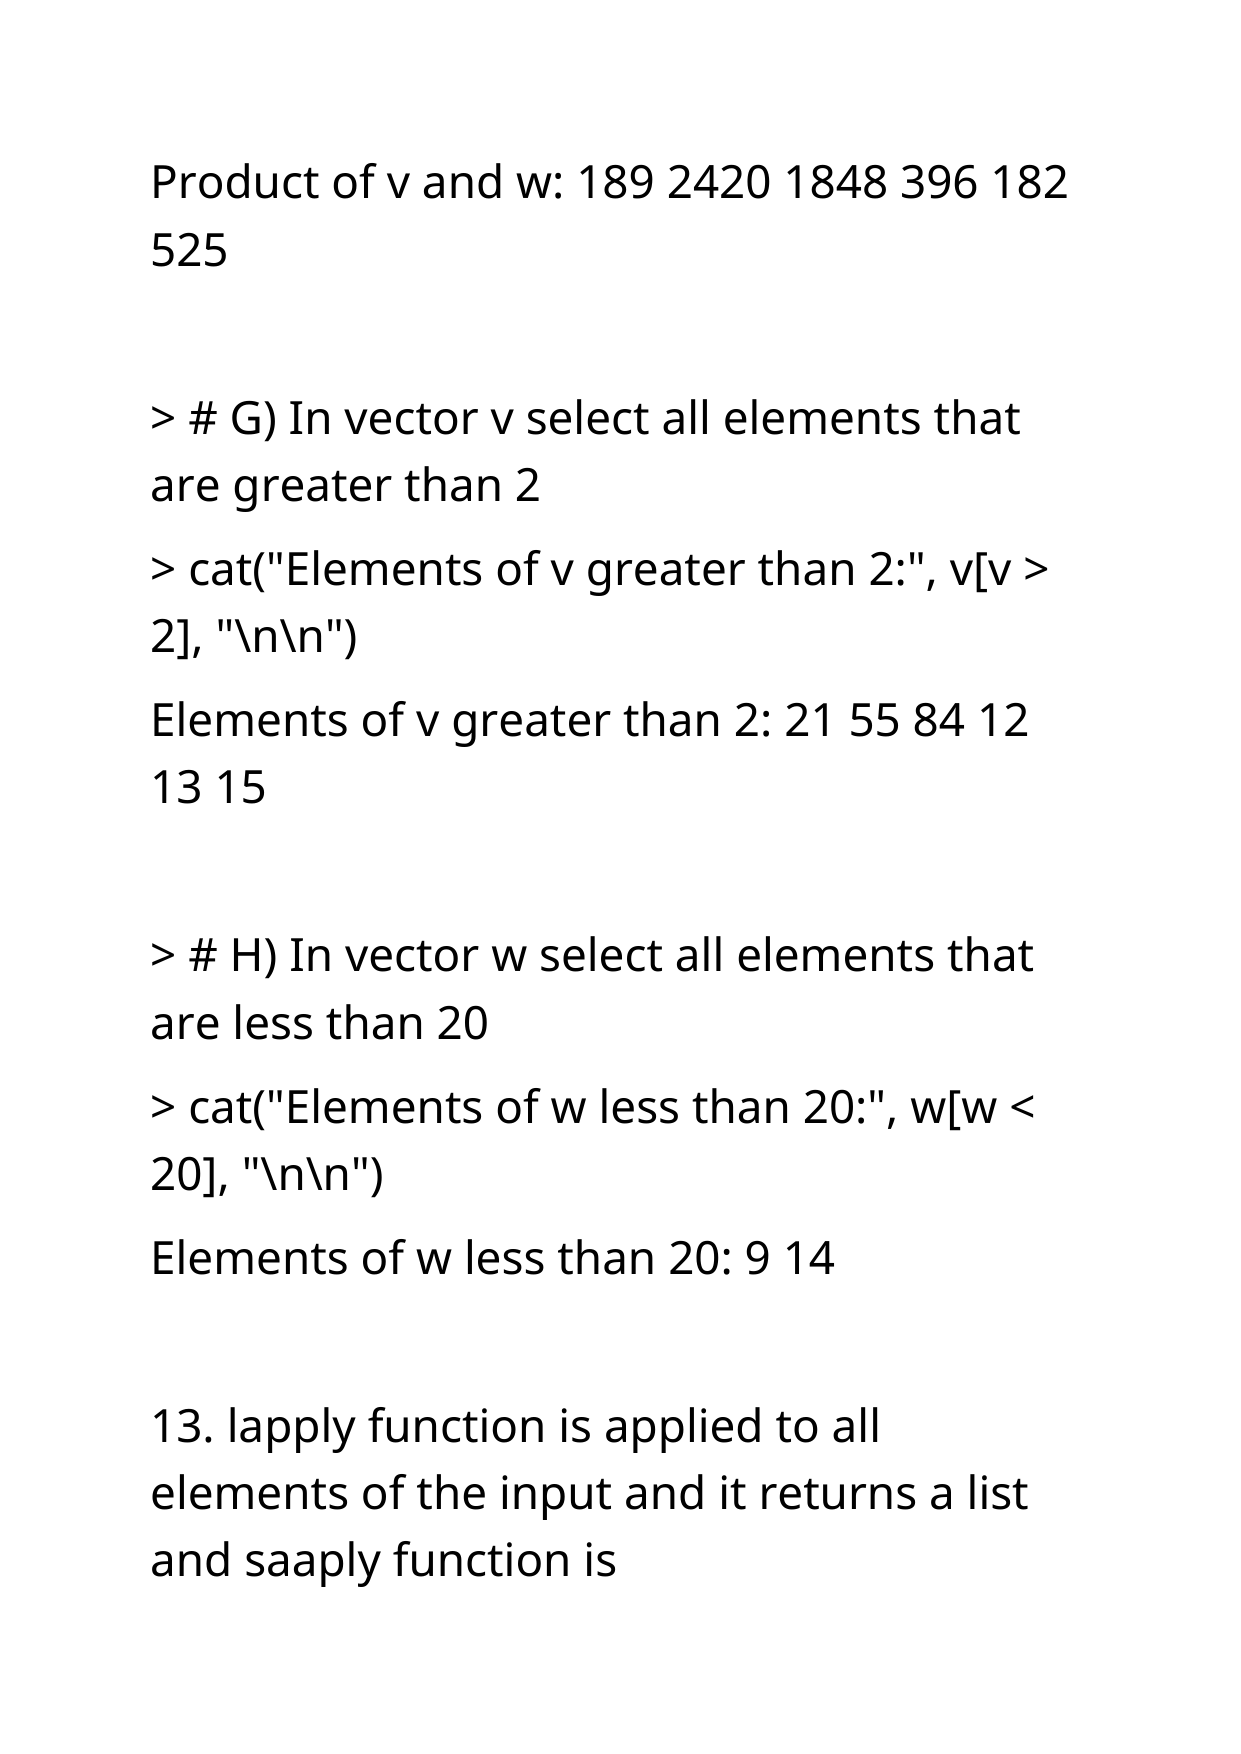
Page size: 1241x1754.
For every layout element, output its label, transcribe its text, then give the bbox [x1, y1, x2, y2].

text Elements of v greater than 2: 21 55 84 12 13 15 [150, 688, 1090, 817]
text Product of v and w: 189 2420 1848 396 182 525 [150, 150, 1090, 280]
text > cat("Elements of v greater than 2:", v[v > 2], "\n\n") [150, 536, 1090, 666]
text > # H) In vector w select all elements that are less than 20 [150, 923, 1090, 1053]
text 13. lapply function is applied to all elements of the input and it returns a list and saaply function is [150, 1393, 1090, 1590]
text Elements of w less than 20: 9 14 [150, 1225, 1090, 1288]
text > cat("Elements of w less than 20:", w[w < 20], "\n\n") [150, 1074, 1090, 1204]
text > # G) In vector v select all elements that are greater than 2 [150, 385, 1090, 515]
